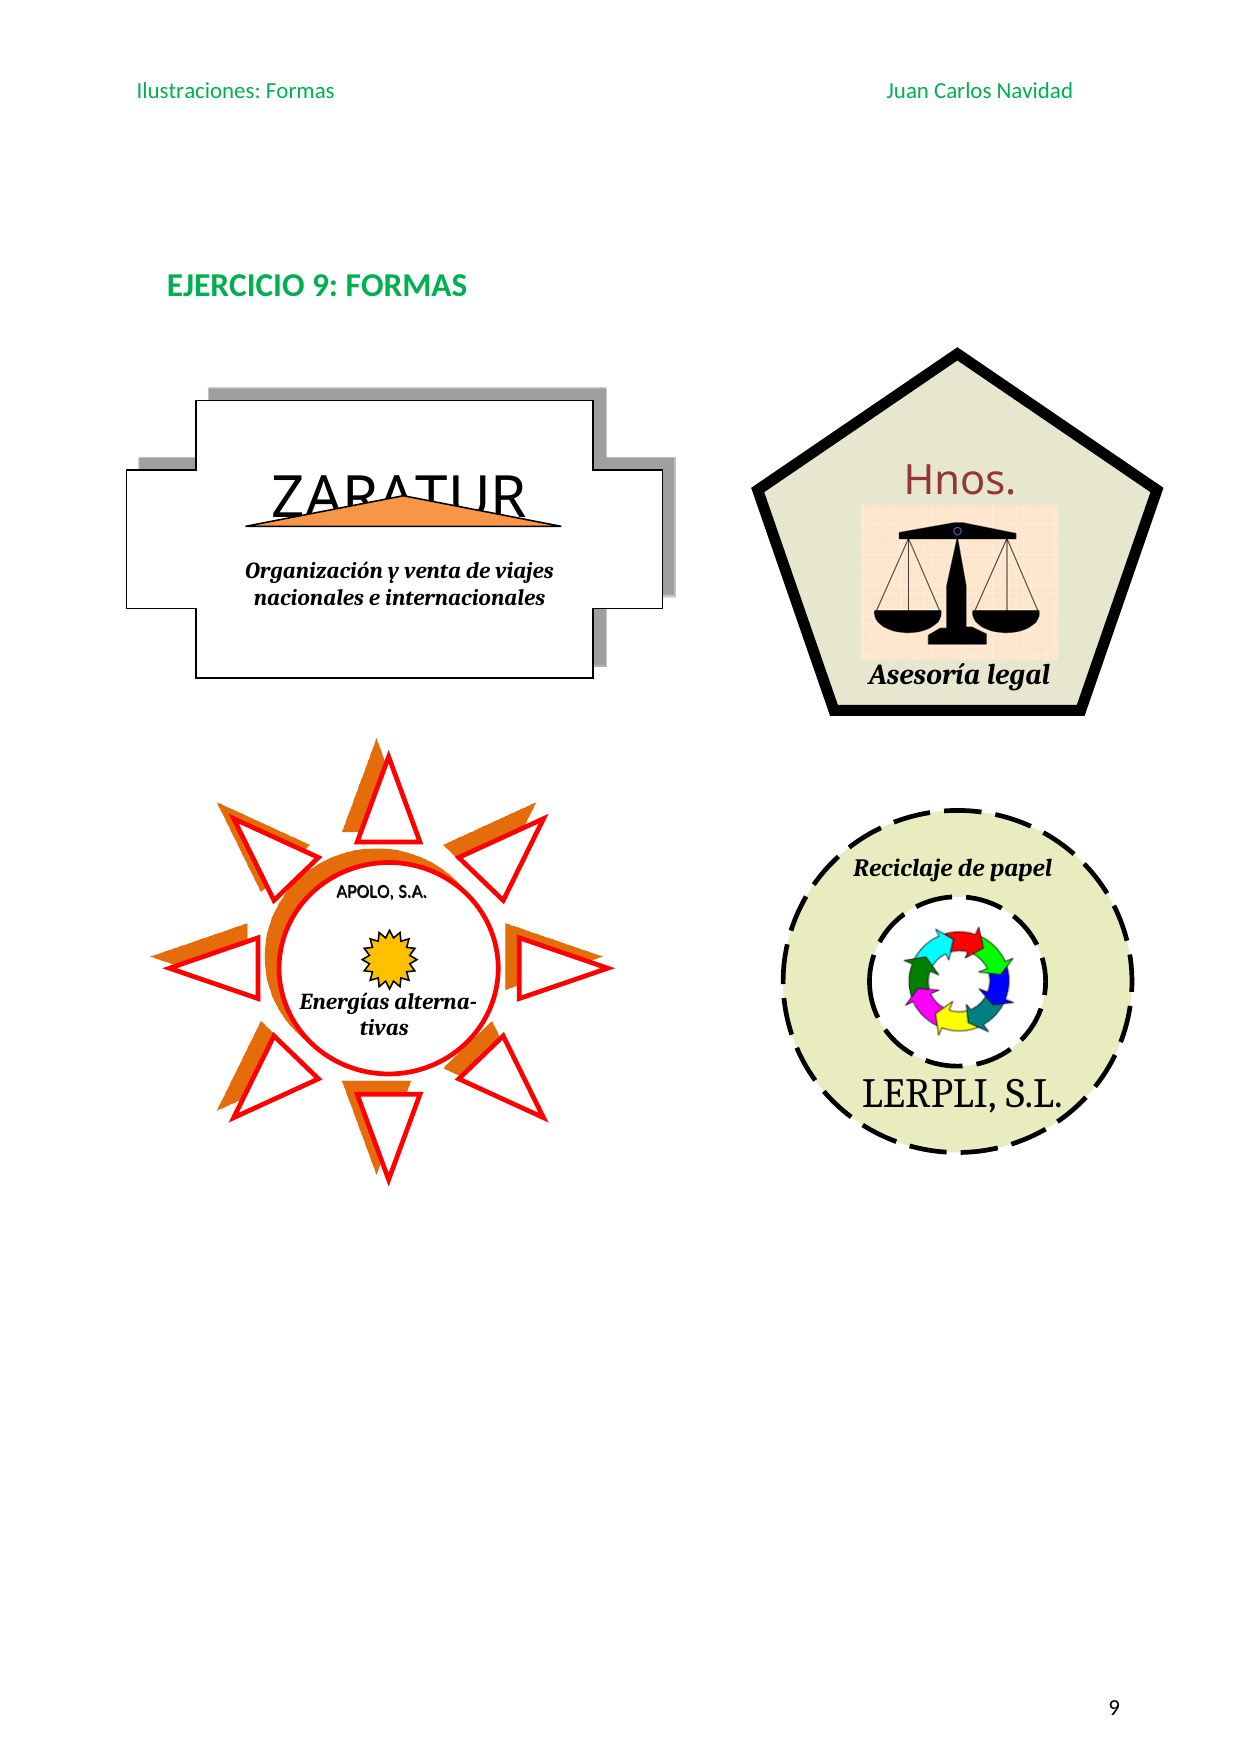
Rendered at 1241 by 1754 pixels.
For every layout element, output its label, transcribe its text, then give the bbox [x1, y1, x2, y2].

picture [861, 505, 1059, 660]
text EJERCICIO 9: FORMAS [167, 264, 1182, 304]
picture [897, 924, 1017, 1037]
